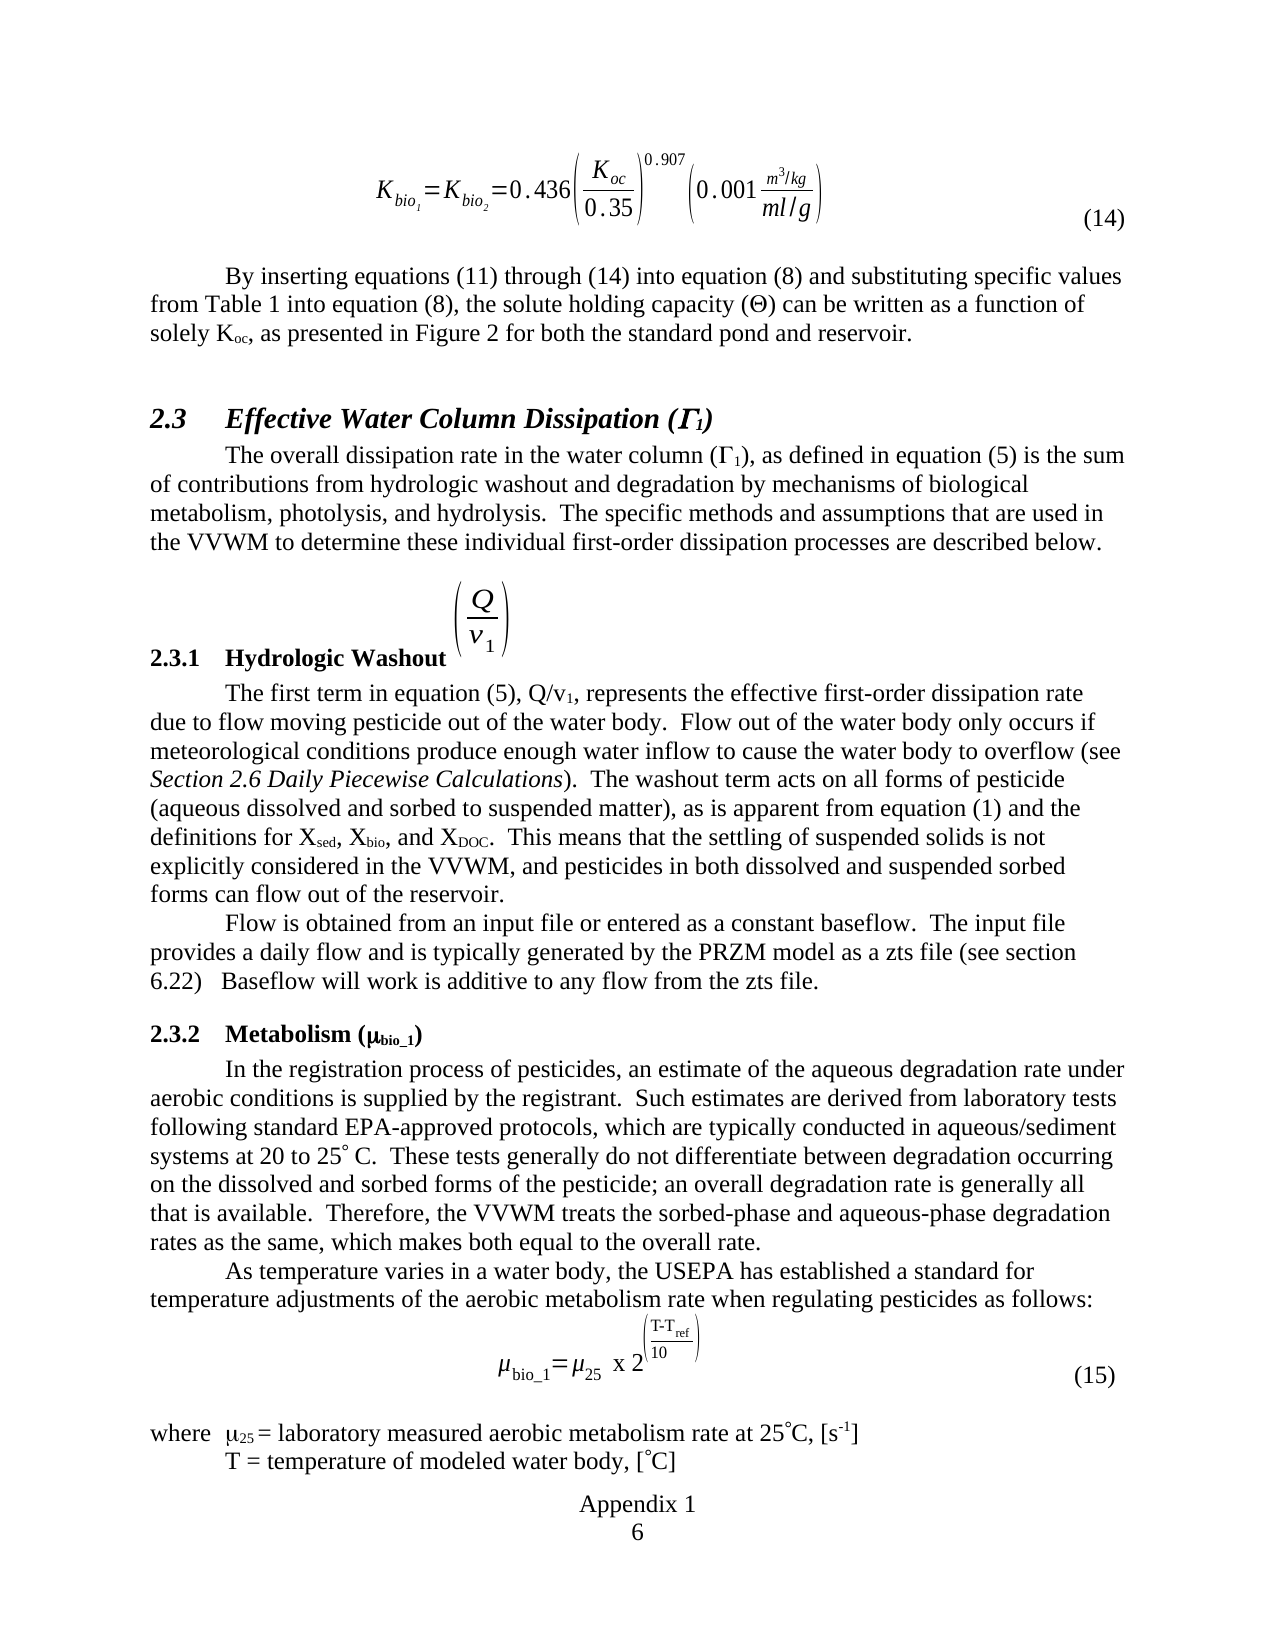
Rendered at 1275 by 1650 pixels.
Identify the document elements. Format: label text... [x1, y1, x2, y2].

text 2.3 Effective Water Column Dissipation (1) [150, 401, 1125, 434]
text As temperature varies in a water body, the USEPA has established a standard for temperature adjustments of the aerobic metabolism rate when regulating pesticides as follows: [150, 1256, 1125, 1313]
text In the registration process of pesticides, an estimate of the aqueous degradation rate under aerobic conditions is supplied by the registrant. Such estimates are derived from laboratory tests following standard EPA-approved protocols, which are typically conducted in aqueous/sediment systems at 20 to 25 C. These tests generally do not differentiate between degradation occurring on the dissolved and sorbed forms of the pesticide; an overall degradation rate is generally all that is available. Therefore, the VVWM treats the sorbed-phase and aqueous-phase degradation rates as the same, which makes both equal to the overall rate. [150, 1054, 1125, 1256]
text The overall dissipation rate in the water column (1), as defined in equation (5) is the sum of contributions from hydrologic washout and degradation by mechanisms of biological metabolism, photolysis, and hydrolysis. The specific methods and assumptions that are used in the VVWM to determine these individual first-order dissipation processes are described below. [150, 441, 1125, 556]
text By inserting equations (11) through (14) into equation (8) and substituting specific values from Table 1 into equation (8), the solute holding capacity () can be written as a function of solely Koc, as presented in Figure 2 for both the standard pond and reservoir. [150, 261, 1125, 347]
text 2.3.1 Hydrologic Washout [150, 581, 1125, 672]
text (14) [150, 150, 1125, 232]
text T = temperature of modeled water body, [C] [150, 1446, 1125, 1475]
text The first term in equation (5), Q/v1, represents the effective first-order dissipation rate due to flow moving pesticide out of the water body. Flow out of the water body only occurs if meteorological conditions produce enough water inflow to cause the water body to overflow (see Section 2.6 Daily Piecewise Calculations). The washout term acts on all forms of pesticide (aqueous dissolved and sorbed to suspended matter), as is apparent from equation (1) and the definitions for Xsed, Xbio, and XDOC. This means that the settling of suspended solids is not explicitly considered in the VVWM, and pesticides in both dissolved and suspended sorbed forms can flow out of the reservoir. [150, 678, 1125, 908]
text where 25 = laboratory measured aerobic metabolism rate at 25C, [s-1] [150, 1418, 1125, 1446]
text 2.3.2 Metabolism (bio_1) [150, 1019, 1125, 1048]
text Flow is obtained from an input file or entered as a constant baseflow. The input file provides a daily flow and is typically generated by the PRZM model as a zts file (see section 6.22) Baseflow will work is additive to any flow from the zts file. [150, 908, 1125, 994]
text (15) [150, 1313, 1125, 1389]
